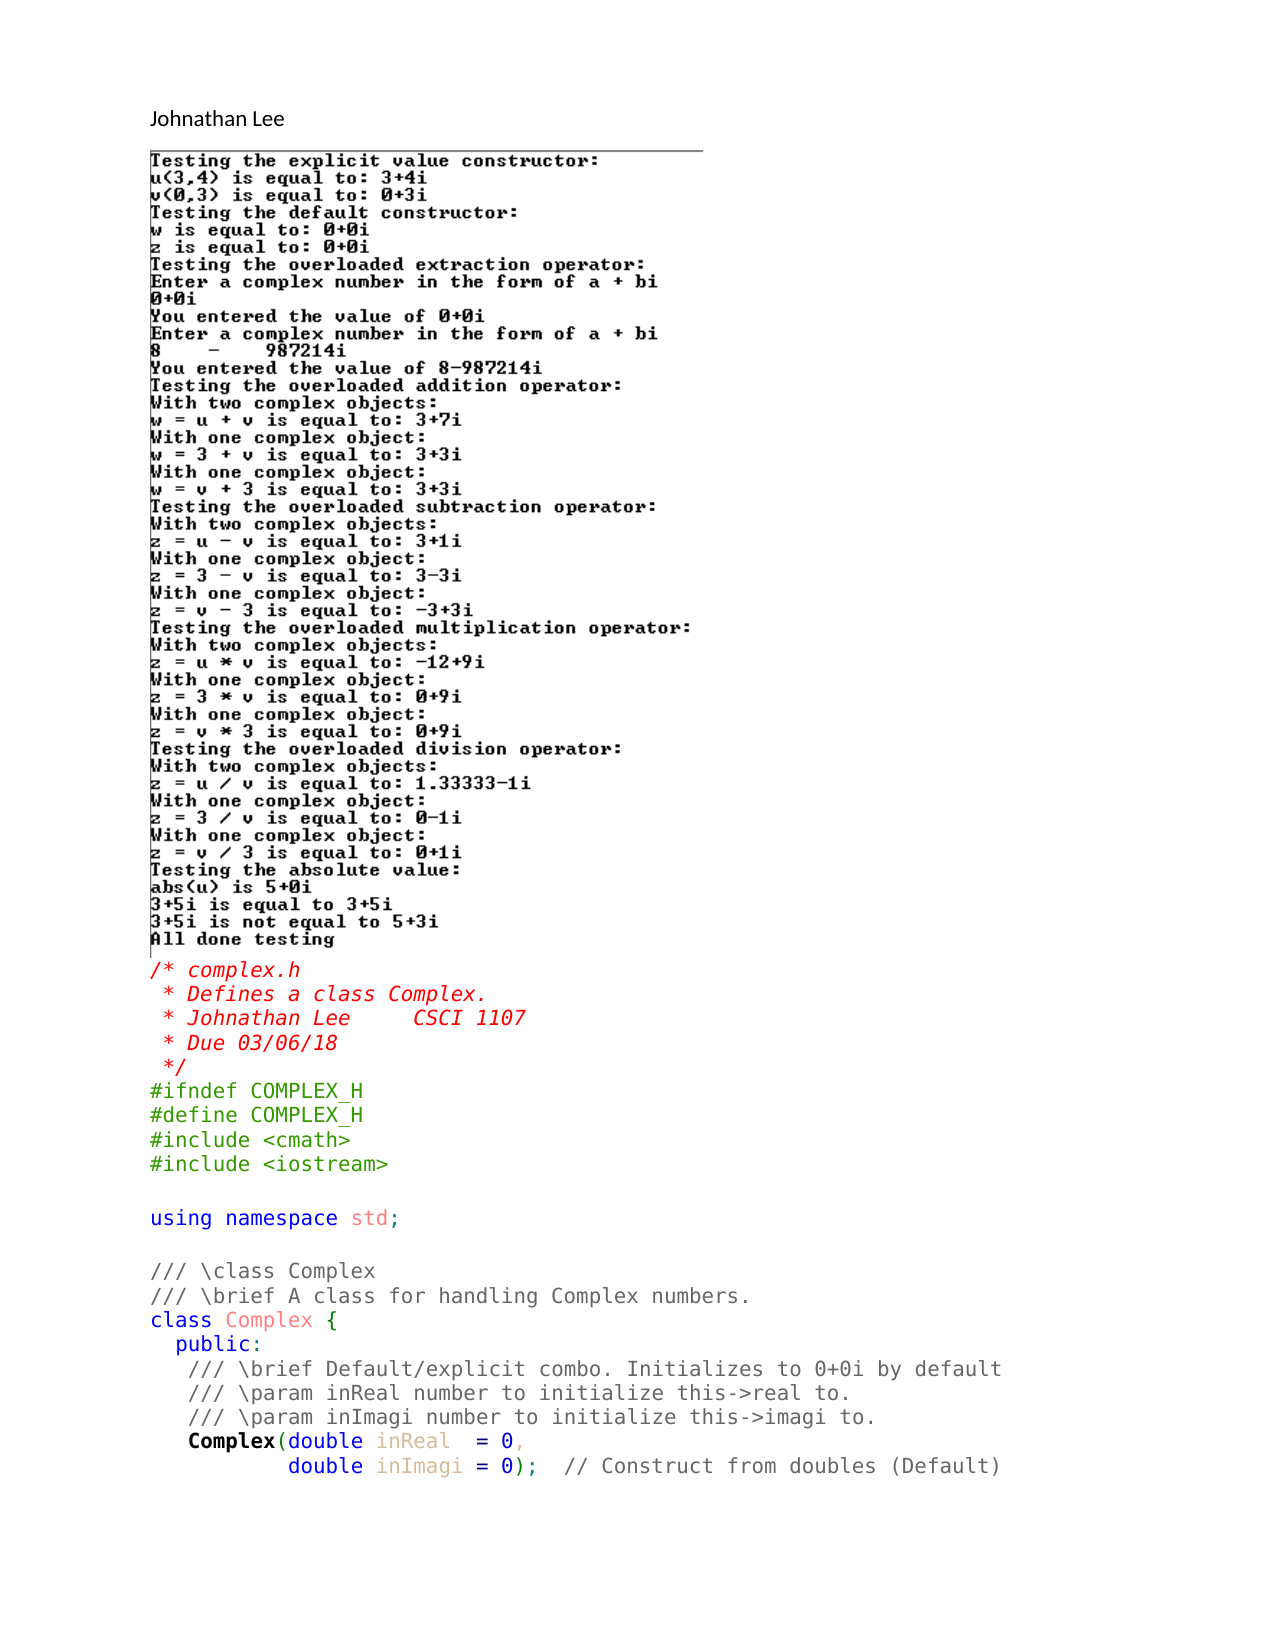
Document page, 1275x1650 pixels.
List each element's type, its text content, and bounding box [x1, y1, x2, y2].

text * Johnathan Lee CSCI 1107 [150, 1006, 1125, 1031]
text /// \param inReal number to initialize this->real to. [150, 1381, 1125, 1405]
text /// \class Complex [150, 1259, 1125, 1284]
picture [150, 150, 704, 958]
text double inImagi = 0); // Construct from doubles (Default) [150, 1454, 1125, 1478]
text /// \brief A class for handling Complex numbers. [150, 1284, 1125, 1308]
text /// \param inImagi number to initialize this->imagi to. [150, 1405, 1125, 1429]
text /* complex.h [150, 958, 1125, 982]
text * Due 03/06/18 [150, 1031, 1125, 1055]
text */ [150, 1055, 1125, 1079]
text #include <cmath> [150, 1128, 1125, 1152]
text * Defines a class Complex. [150, 982, 1125, 1006]
text using namespace std; [150, 1206, 1125, 1230]
text #ifndef COMPLEX_H [150, 1079, 1125, 1103]
text public: [150, 1332, 1125, 1357]
text /// \brief Default/explicit combo. Initializes to 0+0i by default [150, 1357, 1125, 1381]
text class Complex { [150, 1308, 1125, 1332]
text #define COMPLEX_H [150, 1103, 1125, 1128]
text Complex(double inReal = 0, [150, 1429, 1125, 1454]
text #include <iostream> [150, 1152, 1125, 1176]
